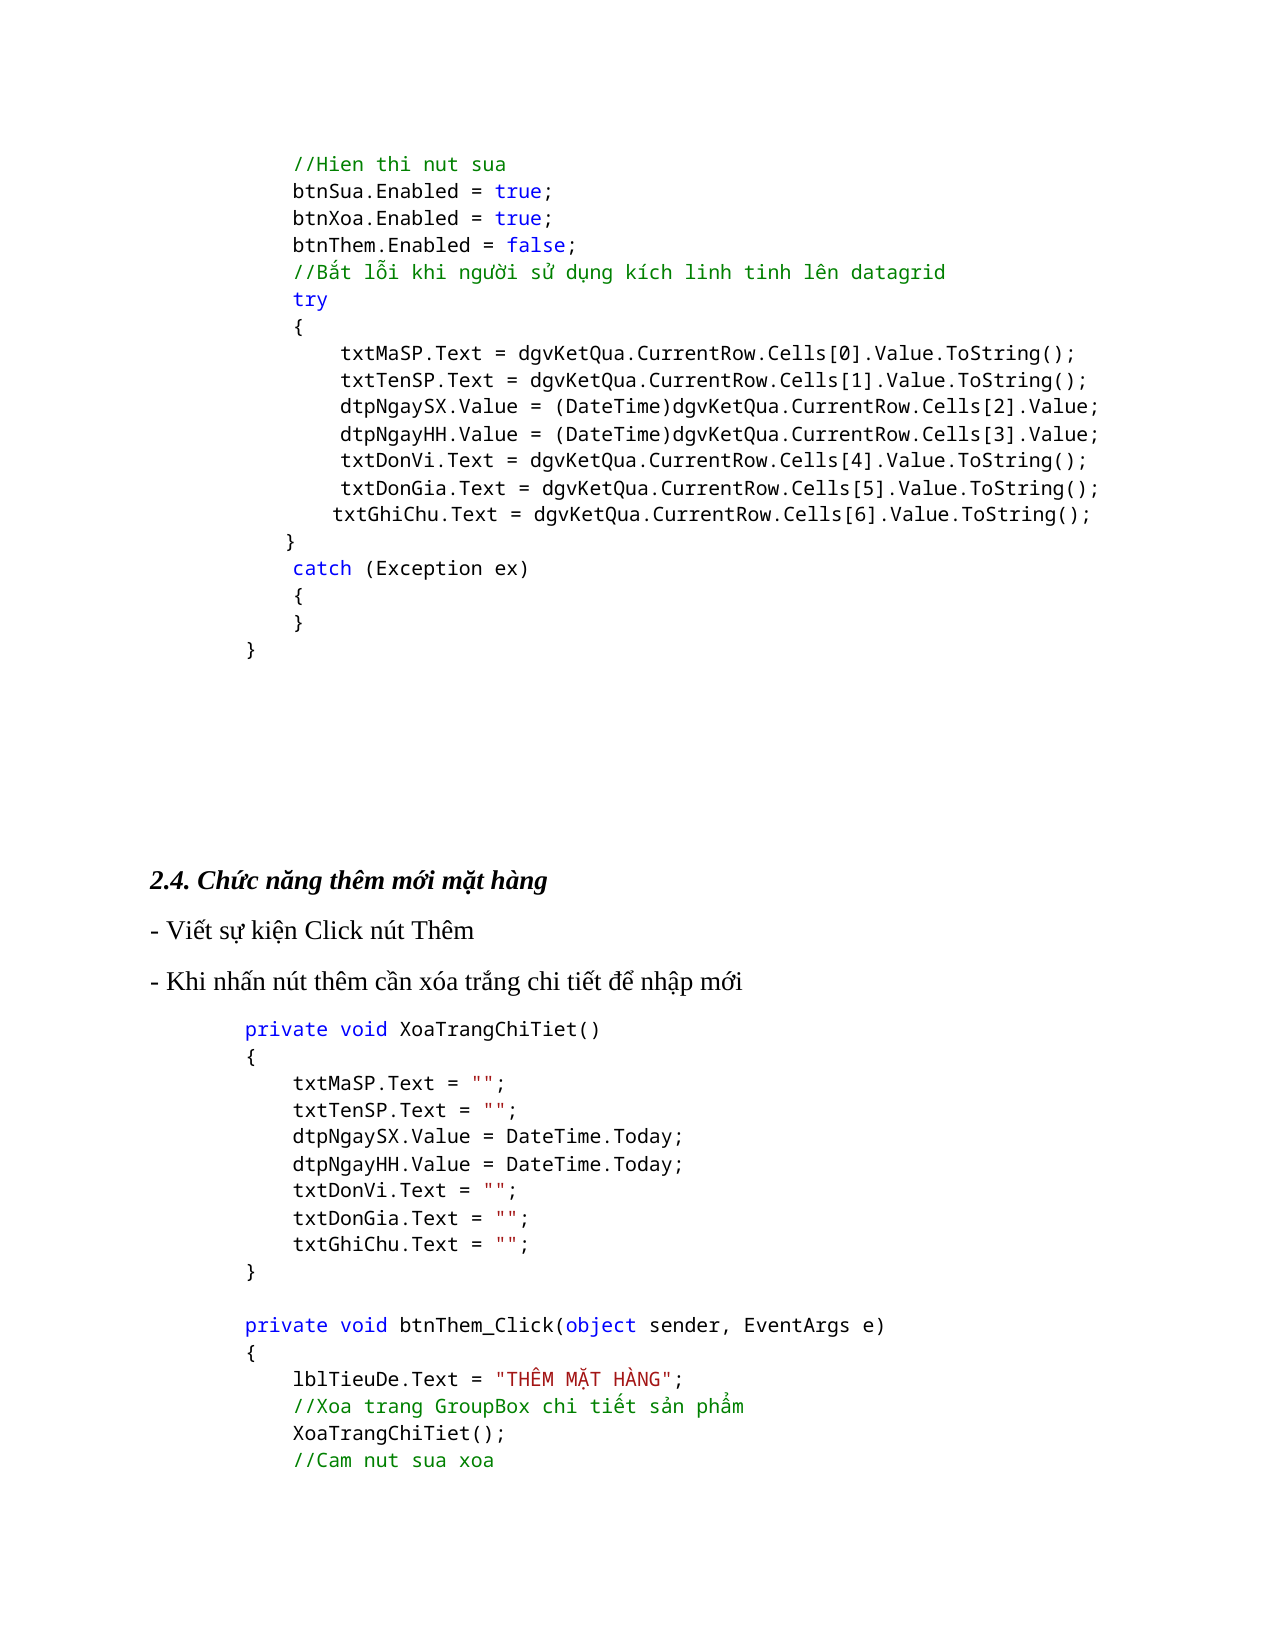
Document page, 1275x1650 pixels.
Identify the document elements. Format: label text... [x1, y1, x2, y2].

text txtTenSP.Text = dgvKetQua.CurrentRow.Cells[1].Value.ToString(); [150, 366, 1125, 393]
text { [150, 1339, 1125, 1366]
text - Khi nhấn nút thêm cần xóa trắng chi tiết để nhập mới [150, 965, 1125, 996]
text //Cam nut sua xoa [150, 1447, 1125, 1473]
text } [225, 528, 1125, 555]
text } [150, 1258, 1125, 1285]
text //Hien thi nut sua [150, 150, 1125, 177]
text txtDonGia.Text = ""; [150, 1204, 1125, 1231]
text try [150, 285, 1125, 312]
text txtMaSP.Text = dgvKetQua.CurrentRow.Cells[0].Value.ToString(); [150, 339, 1125, 366]
text lblTieuDe.Text = "THÊM MẶT HÀNG"; [150, 1366, 1125, 1393]
text private void XoaTrangChiTiet() [150, 1015, 1125, 1042]
text } [150, 636, 1125, 663]
text btnXoa.Enabled = true; [150, 204, 1125, 231]
text dtpNgayHH.Value = (DateTime)dgvKetQua.CurrentRow.Cells[3].Value; [150, 420, 1125, 447]
text { [150, 312, 1125, 339]
text //Xoa trang GroupBox chi tiết sản phẩm [150, 1393, 1125, 1419]
text { [150, 582, 1125, 609]
text catch (Exception ex) [150, 555, 1125, 582]
text dtpNgaySX.Value = (DateTime)dgvKetQua.CurrentRow.Cells[2].Value; [150, 393, 1125, 420]
text txtGhiChu.Text = dgvKetQua.CurrentRow.Cells[6].Value.ToString(); [225, 501, 1125, 528]
text dtpNgaySX.Value = DateTime.Today; [150, 1123, 1125, 1150]
text } [150, 609, 1125, 636]
text 2.4. Chức năng thêm mới mặt hàng [150, 864, 1125, 895]
text dtpNgayHH.Value = DateTime.Today; [150, 1150, 1125, 1177]
text txtTenSP.Text = ""; [150, 1096, 1125, 1123]
text private void btnThem_Click(object sender, EventArgs e) [150, 1312, 1125, 1339]
text txtDonVi.Text = dgvKetQua.CurrentRow.Cells[4].Value.ToString(); [150, 447, 1125, 474]
text txtGhiChu.Text = ""; [150, 1231, 1125, 1258]
text txtMaSP.Text = ""; [150, 1069, 1125, 1096]
text { [150, 1042, 1125, 1069]
text txtDonVi.Text = ""; [150, 1177, 1125, 1204]
text txtDonGia.Text = dgvKetQua.CurrentRow.Cells[5].Value.ToString(); [150, 474, 1125, 501]
text btnThem.Enabled = false; [150, 231, 1125, 258]
text - Viết sự kiện Click nút Thêm [150, 914, 1125, 946]
text XoaTrangChiTiet(); [150, 1419, 1125, 1447]
text btnSua.Enabled = true; [150, 177, 1125, 204]
text //Bắt lỗi khi người sử dụng kích linh tinh lên datagrid [150, 258, 1125, 285]
